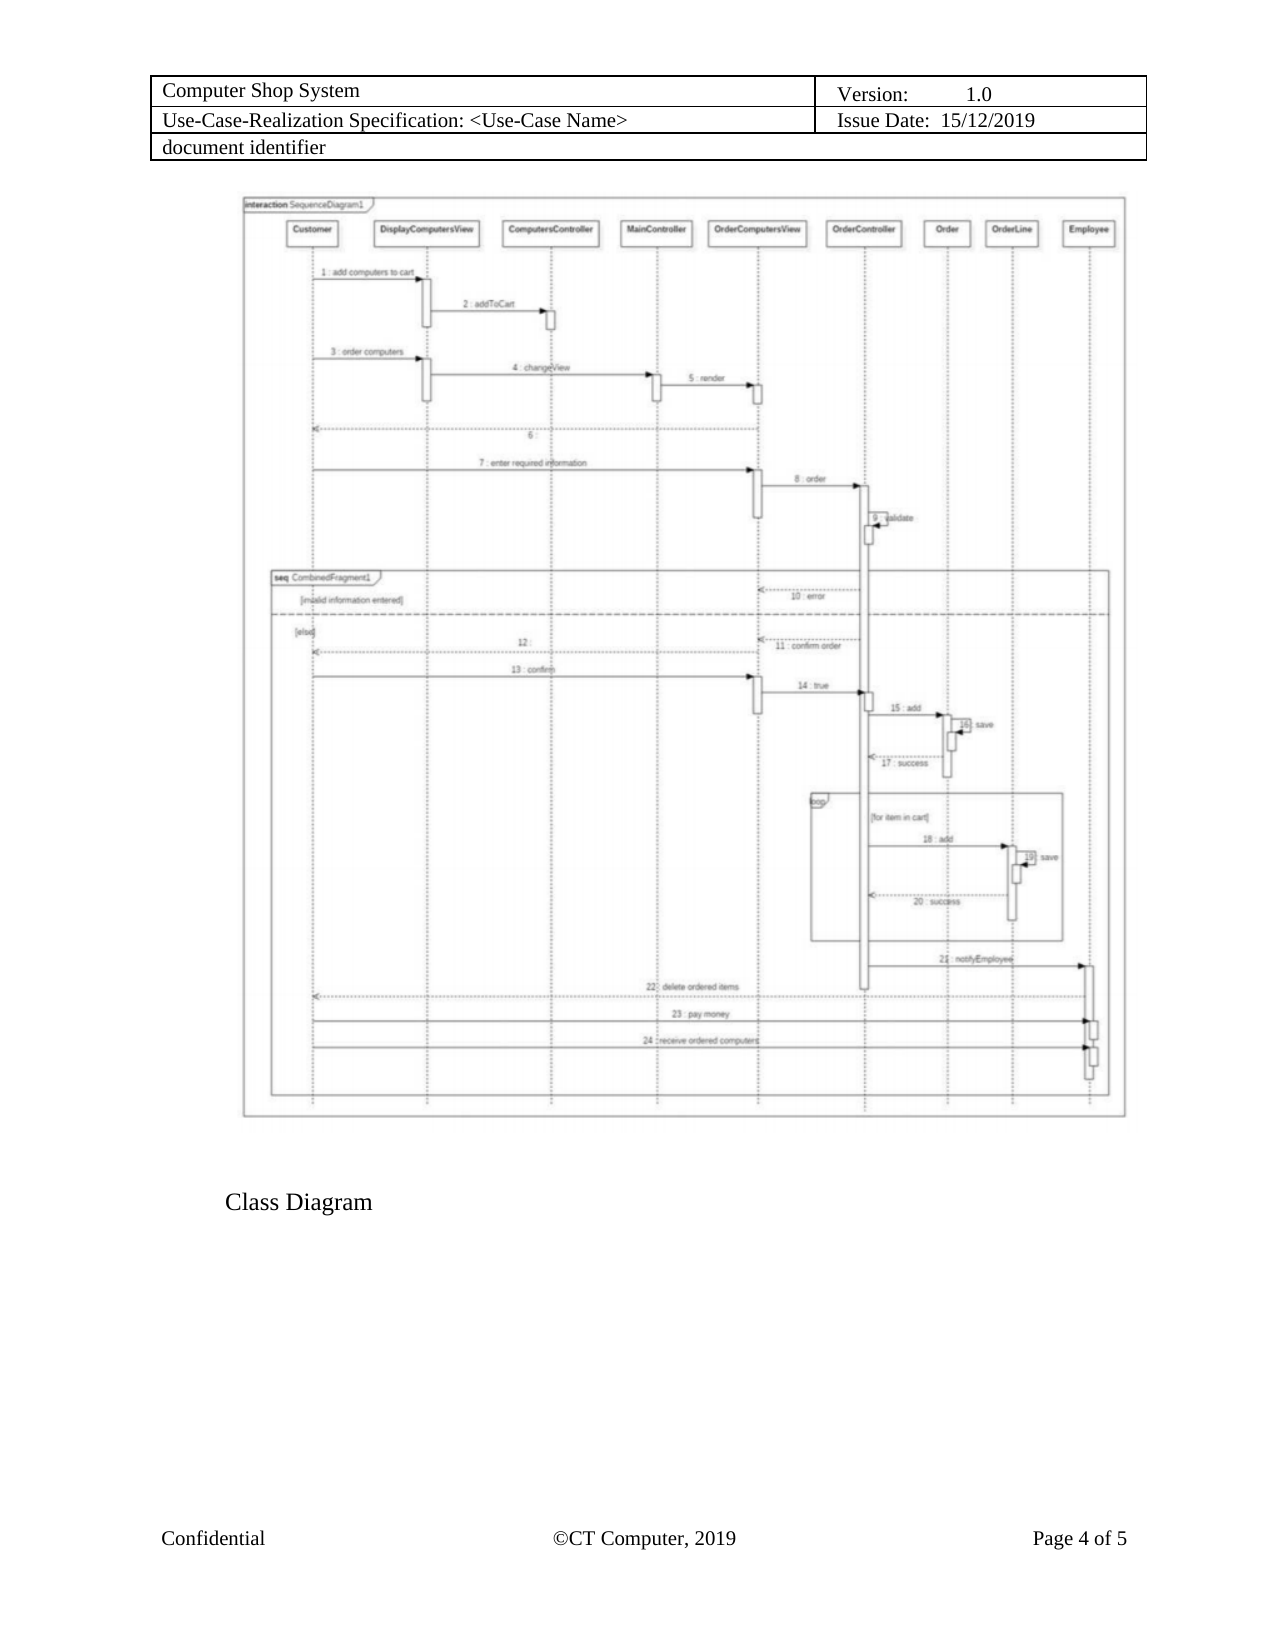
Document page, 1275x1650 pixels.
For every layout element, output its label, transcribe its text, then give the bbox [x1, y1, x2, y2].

picture [225, 185, 1138, 1133]
text Class Diagram [225, 1187, 1125, 1216]
